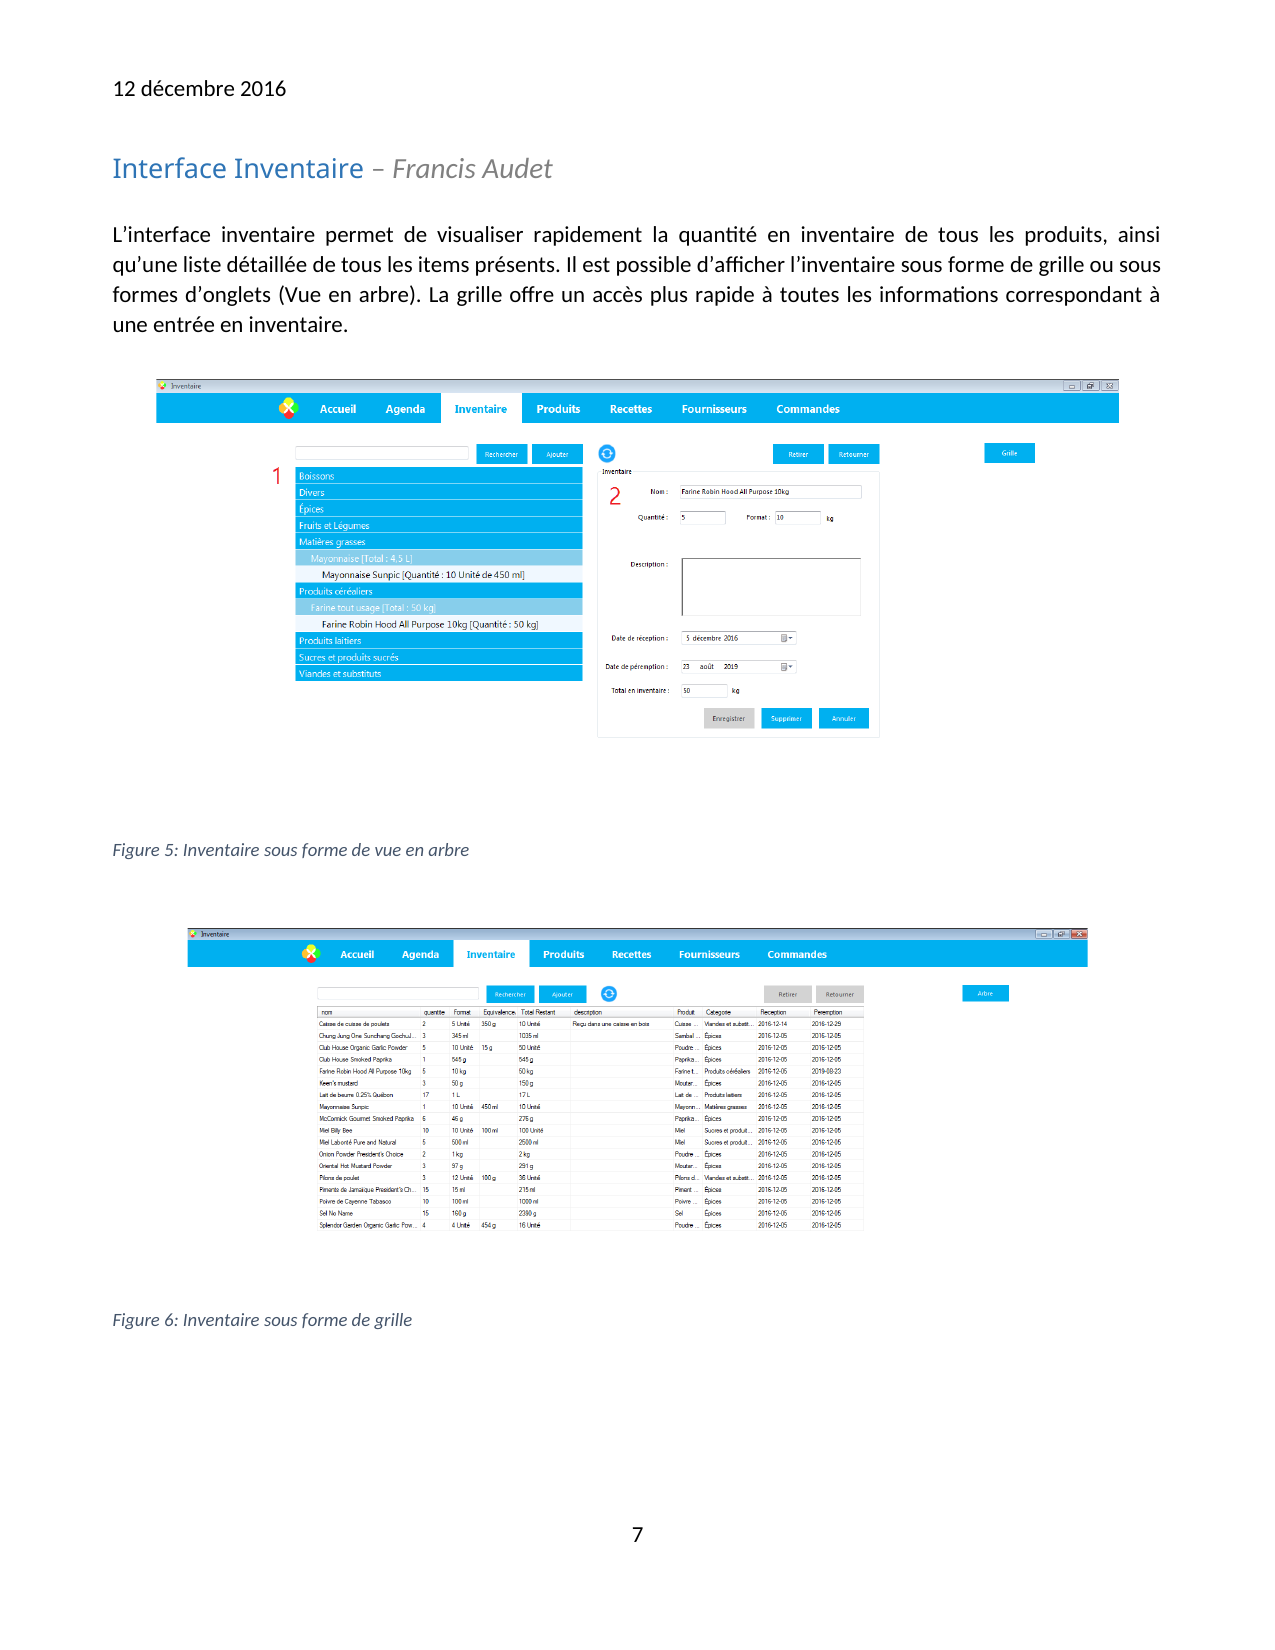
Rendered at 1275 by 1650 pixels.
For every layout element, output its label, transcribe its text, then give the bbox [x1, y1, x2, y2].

picture [794, 953, 806, 957]
picture [303, 945, 320, 962]
picture [711, 408, 722, 412]
picture [156, 379, 1119, 836]
text L’interface inventaire permet de visualiser rapidement la quantité en inventaire de tous les produits, ainsi qu’une liste détaillée de tous les items présents. Il est possible d’afficher l’inventaire sous forme de grille ou sous formes d’onglets (Vue en arbre). La grille offre un accès plus rapide à toutes les informations correspondant à une entrée en inventaire. [112, 220, 1163, 339]
picture [365, 952, 373, 957]
picture [629, 406, 636, 412]
picture [280, 398, 298, 418]
picture [187, 928, 1088, 1289]
text Interface Inventaire – Francis Audet [112, 150, 1163, 187]
